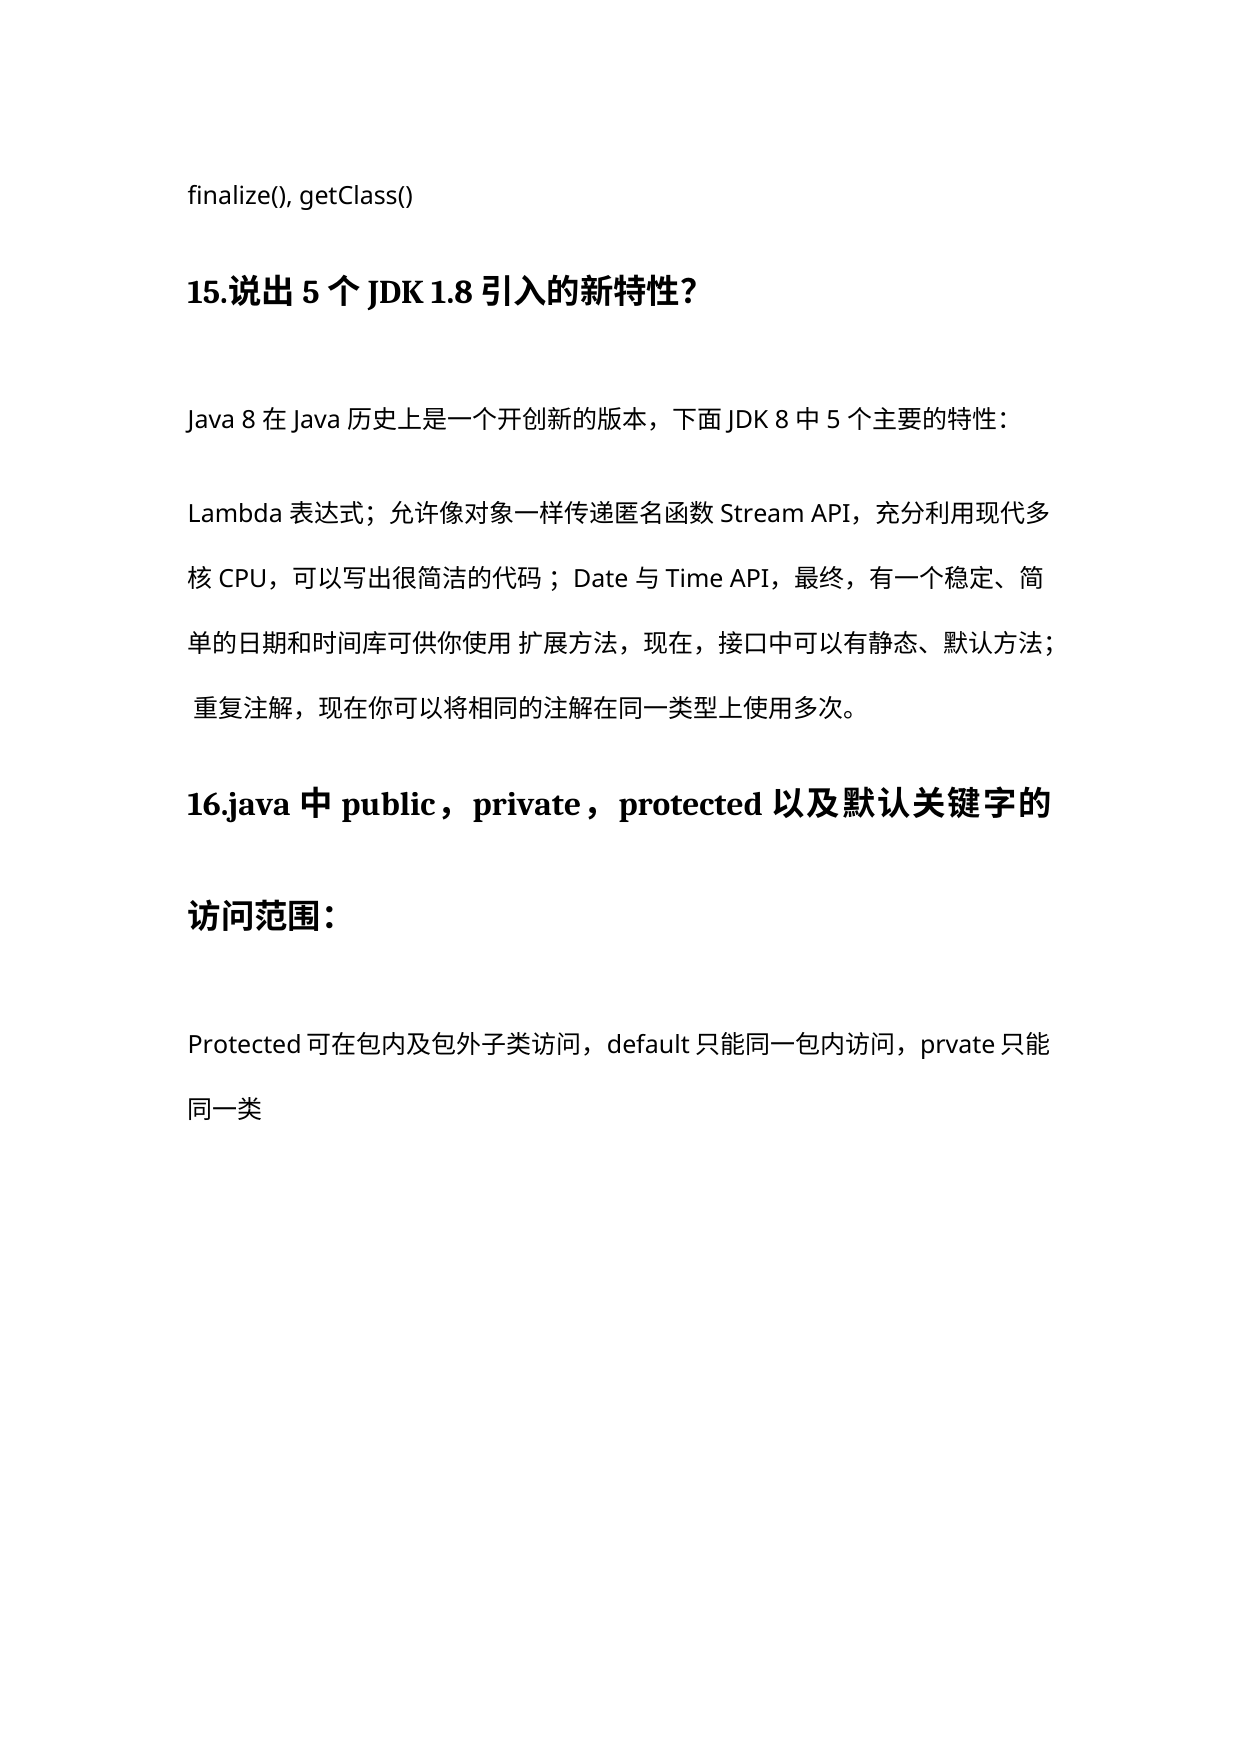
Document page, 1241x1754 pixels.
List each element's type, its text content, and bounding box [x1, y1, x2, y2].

text Lambda 表达式；允许像对象一样传递匿名函数 Stream API，充分利用现代多核 CPU，可以写出很简洁的代码 ；Date 与 Time API，最终，有一个稳定、简单的日期和时间库可供你使用 扩展方法，现在，接口中可以有静态、默认方法； 重复注解，现在你可以将相同的注解在同一类型上使用多次。 [187, 479, 1053, 739]
subtitle 16.java中public，private，protected以及默认关键字的访问范围： [187, 769, 1053, 946]
text finalize(), getClass() [187, 162, 1053, 227]
text Java 8 在 Java 历史上是一个开创新的版本，下面 JDK 8 中 5 个主要的特性： [187, 385, 1053, 450]
text Protected可在包内及包外子类访问，default只能同一包内访问，prvate只能同一类 [187, 1010, 1053, 1140]
subtitle 15.说出 5 个 JDK 1.8 引入的新特性？ [187, 256, 1053, 321]
